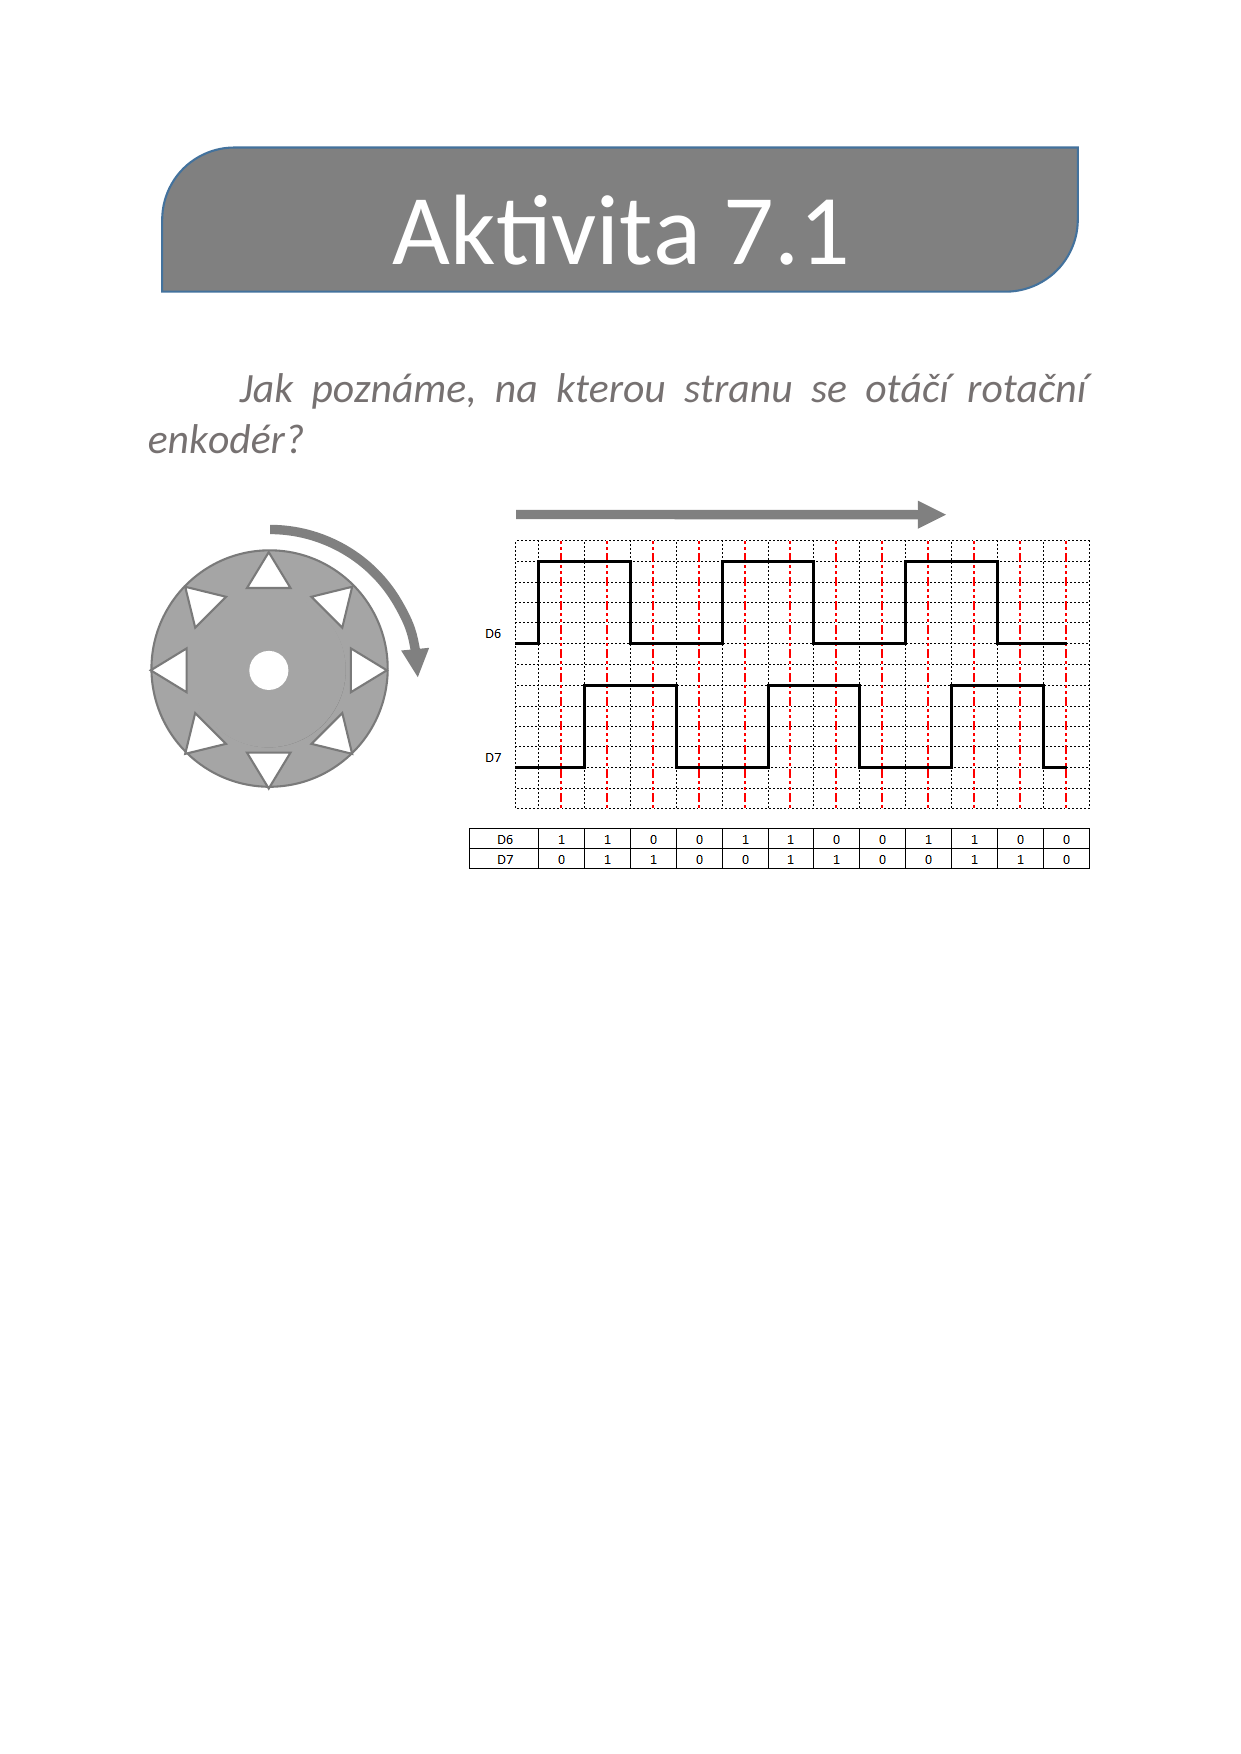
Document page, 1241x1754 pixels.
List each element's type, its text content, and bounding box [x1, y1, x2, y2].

text Jak poznáme, na kterou stranu se otáčí rotační enkodér? [148, 362, 1093, 464]
picture [466, 531, 1093, 872]
